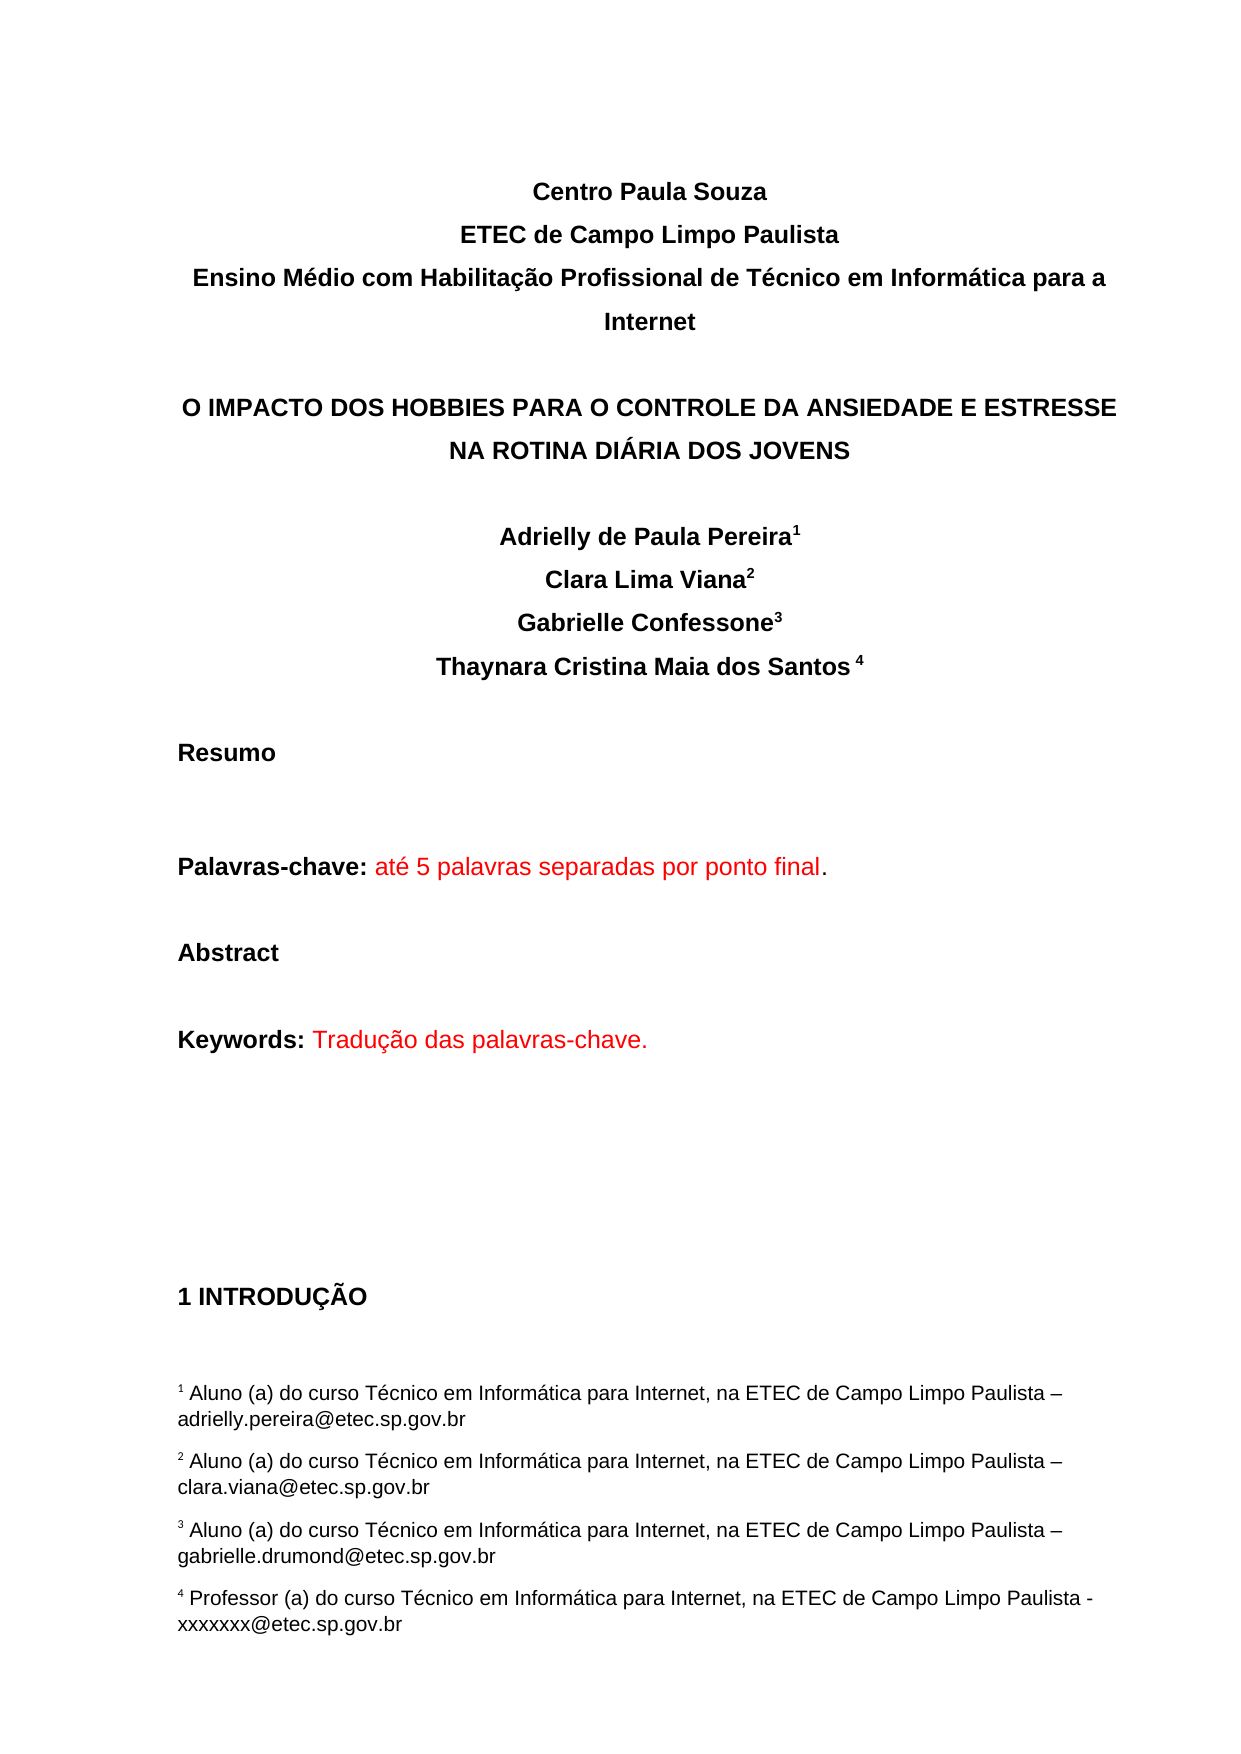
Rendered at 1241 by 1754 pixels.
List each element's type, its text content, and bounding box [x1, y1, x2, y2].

text Clara Lima Viana [177, 565, 1122, 594]
text O IMPACTO DOS HOBBIES PARA O CONTROLE DA ANSIEDADE E ESTRESSE NA ROTINA DIÁRIA DOS JOVENS [177, 393, 1122, 465]
text Abstract [177, 938, 1122, 967]
text 1 INTRODUÇÃO [177, 1282, 1122, 1311]
text Keywords: Tradução das palavras-chave. [177, 1024, 1122, 1053]
text Ensino Médio com Habilitação Profissional de Técnico em Informática para a Internet [177, 263, 1122, 335]
text Gabrielle Confessone [177, 608, 1122, 637]
text Resumo [177, 738, 1122, 767]
text Centro Paula Souza [177, 177, 1122, 206]
text Thaynara Cristina Maia dos Santos [177, 652, 1122, 680]
text Palavras-chave: até 5 palavras separadas por ponto final. [177, 852, 1122, 881]
text ETEC de Campo Limpo Paulista [177, 220, 1122, 249]
text Adrielly de Paula Pereira [177, 522, 1122, 551]
